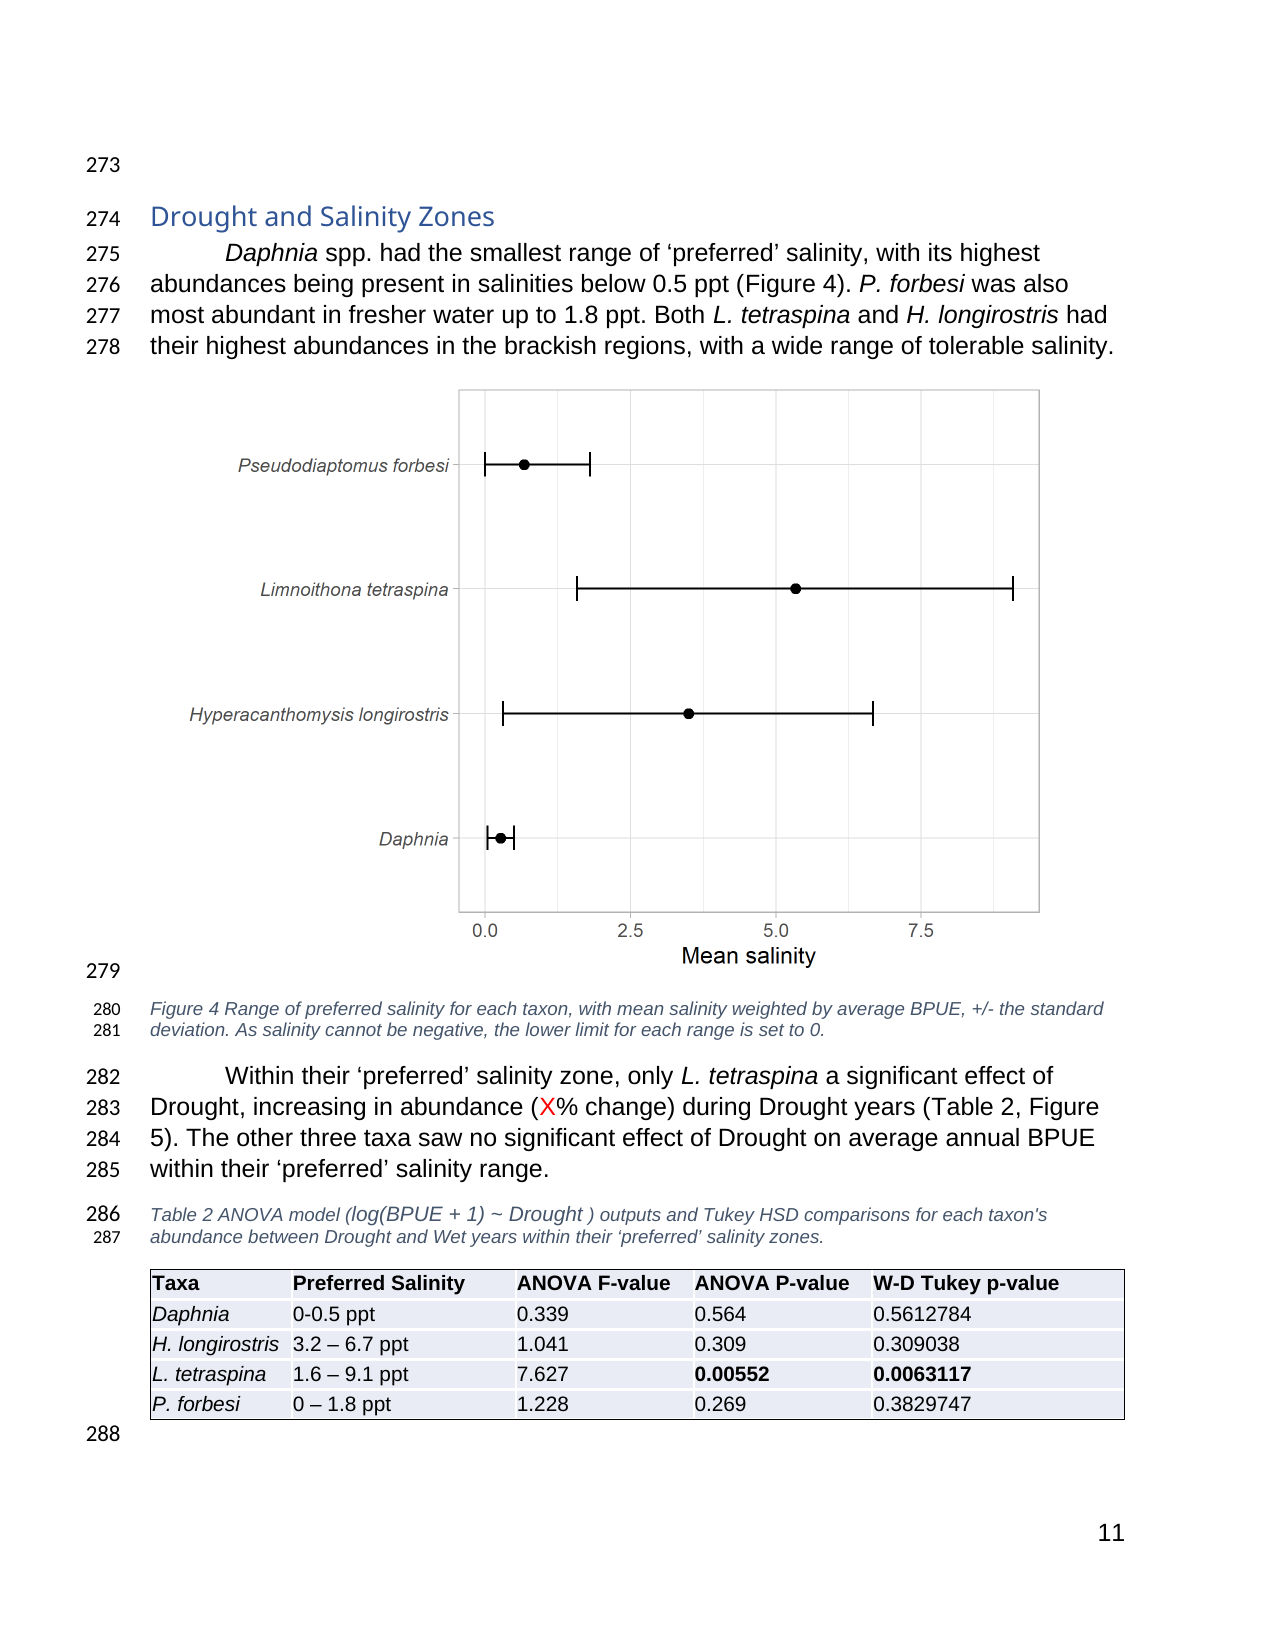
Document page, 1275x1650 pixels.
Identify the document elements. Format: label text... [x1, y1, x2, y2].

text Figure 4 Range of preferred salinity for each taxon, with mean salinity weighted by average BPUE, +/- the standard deviation. As salinity cannot be negative, the lower limit for each range is set to 0. [150, 997, 1125, 1040]
table_cell 0.0063117 [873, 1361, 1124, 1388]
table_header ANOVA P-value [695, 1270, 871, 1298]
picture [150, 378, 1050, 979]
table_cell 0.269 [695, 1391, 871, 1418]
table_cell 0-0.5 ppt [293, 1301, 515, 1328]
text Table 2 ANOVA model (log(BPUE + 1) ~ Drought ) outputs and Tukey HSD comparisons for each taxon's abundance between Drought and Wet years within their ‘preferred’ salinity zones. [150, 1202, 1125, 1248]
table_header ANOVA F-value [517, 1270, 693, 1298]
table_cell 0.5612784 [873, 1301, 1124, 1328]
table_cell 1.228 [517, 1391, 693, 1418]
table_cell L. tetraspina [151, 1361, 291, 1388]
table_cell 0.339 [517, 1301, 693, 1328]
table_cell 0.564 [695, 1301, 871, 1328]
table_cell 0.309038 [873, 1331, 1124, 1358]
text Within their ‘preferred’ salinity zone, only L. tetraspina a significant effect of Drought, increasing in abundance (X% change) during Drought years (Table 2, Figure 4). The other three taxa saw no significant effect of Drought on average annual BPUE within their ‘preferred’ salinity range. [150, 1061, 1125, 1183]
table_cell H. longirostris [151, 1331, 291, 1358]
table_header Preferred Salinity Zone [293, 1270, 515, 1298]
subtitle Drought and Salinity Zones [150, 198, 1125, 234]
text Daphnia spp. had the smallest range of ‘preferred’ salinity, with its highest abundances being present in salinities below 0.5 ppt (Figure 3). P. forbesi was also most abundant in fresher water up to 1.8 ppt. Both L. tetraspina and H. longirostris had their highest abundances in the brackish regions, with a wide range of tolerable salinity. [150, 237, 1125, 359]
table_cell 1.6 – 9.1 ppt [293, 1361, 515, 1388]
table_cell P. forbesi [151, 1391, 291, 1418]
table_cell 0.3829747 [873, 1391, 1124, 1418]
table_cell 0 – 1.8 ppt [293, 1391, 515, 1418]
table_header W-D Tukey p-value [873, 1270, 1124, 1298]
table_cell 0.00552 [695, 1361, 871, 1388]
table_cell 3.2 – 6.7 ppt [293, 1331, 515, 1358]
table_header Taxa [151, 1270, 291, 1298]
table_cell 0.309 [695, 1331, 871, 1358]
table_cell 7.627 [517, 1361, 693, 1388]
table_cell Daphnia [151, 1301, 291, 1328]
table_cell 1.041 [517, 1331, 693, 1358]
